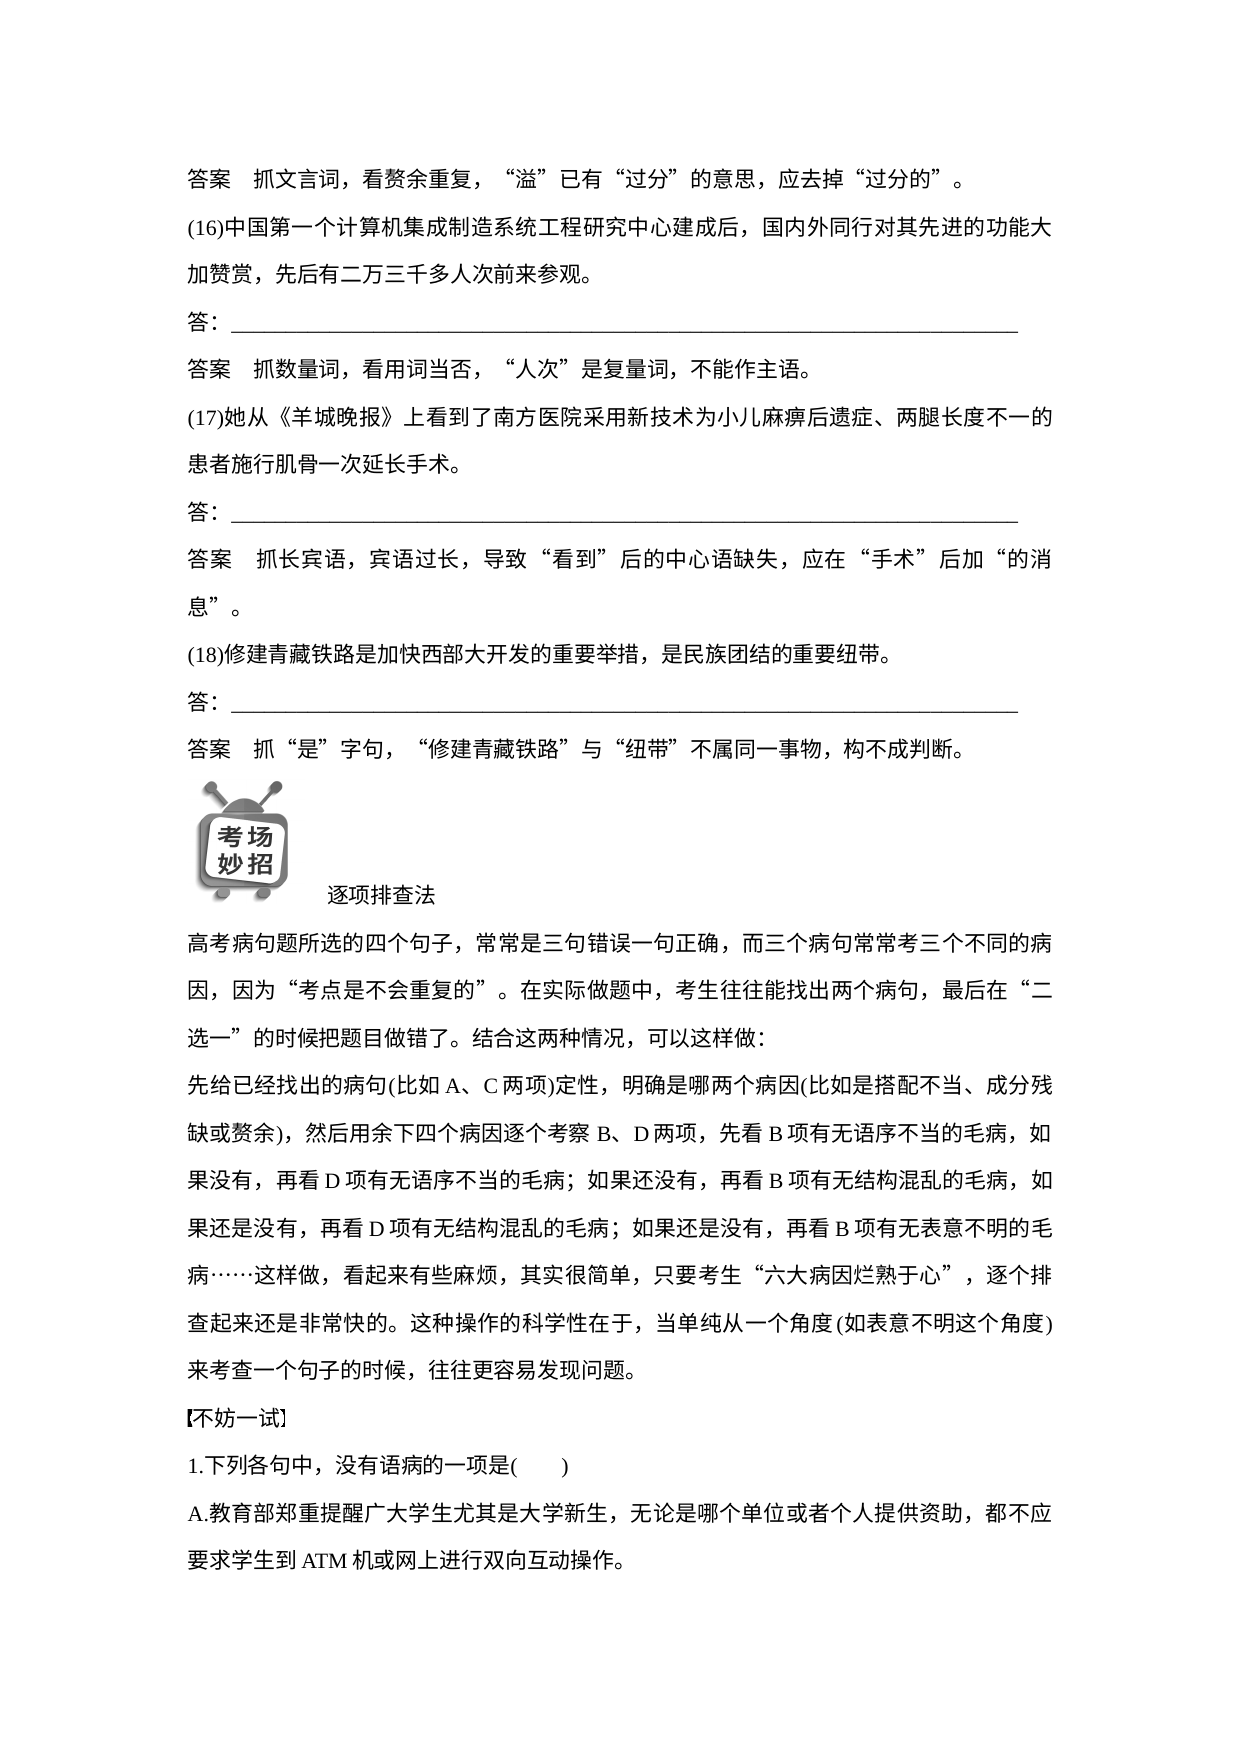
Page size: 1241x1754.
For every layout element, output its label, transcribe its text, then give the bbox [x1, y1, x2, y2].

text 答：________________________________________________________________________ [187, 684, 1053, 716]
text 1.下列各句中，没有语病的一项是( ) [187, 1448, 1053, 1480]
text 答案 抓文言词，看赘余重复，“溢”已有“过分”的意思，应去掉“过分的”。 [187, 162, 1053, 194]
text (18)修建青藏铁路是加快西部大开发的重要举措，是民族团结的重要纽带。 [187, 637, 1053, 669]
picture [187, 779, 305, 904]
text 答案 抓数量词，看用词当否，“人次”是复量词，不能作主语。 [187, 352, 1053, 384]
text (16)中国第一个计算机集成制造系统工程研究中心建成后，国内外同行对其先进的功能大加赞赏，先后有二万三千多人次前来参观。 [187, 209, 1053, 289]
picture [280, 1409, 285, 1427]
picture [187, 1409, 193, 1427]
text 答：________________________________________________________________________ [187, 494, 1053, 526]
text 高考病句题所选的四个句子，常常是三句错误一句正确，而三个病句常常考三个不同的病因，因为“考点是不会重复的”。在实际做题中，考生往往能找出两个病句，最后在“二选一”的时候把题目做错了。结合这两种情况，可以这样做： [187, 926, 1053, 1052]
text (17)她从《羊城晚报》上看到了南方医院采用新技术为小儿麻痹后遗症、两腿长度不一的患者施行肌骨一次延长手术。 [187, 399, 1053, 479]
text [187, 304, 1053, 336]
text 答案 抓“是”字句，“修建青藏铁路”与“纽带”不属同一事物，构不成判断。 [187, 732, 1053, 764]
text 逐项排查法 [187, 779, 1053, 910]
text A.教育部郑重提醒广大学生尤其是大学新生，无论是哪个单位或者个人提供资助，都不应要求学生到ATM机或网上进行双向互动操作。 [187, 1496, 1053, 1575]
text 先给已经找出的病句(比如A、C两项)定性，明确是哪两个病因(比如是搭配不当、成分残缺或赘余)，然后用余下四个病因逐个考察B、D两项，先看B项有无语序不当的毛病，如果没有，再看D项有无语序不当的毛病；如果还没有，再看B项有无结构混乱的毛病，如果还是没有，再看D项有无结构混乱的毛病；如果还是没有，再看B项有无表意不明的毛病……这样做，看起来有些麻烦，其实很简单，只要考生“六大病因烂熟于心”，逐个排查起来还是非常快的。这种操作的科学性在于，当单纯从一个角度(如表意不明这个角度)来考查一个句子的时候，往往更容易发现问题。 [187, 1068, 1053, 1385]
text 不妨一试 [187, 1401, 1053, 1432]
text 答案 抓长宾语，宾语过长，导致“看到”后的中心语缺失，应在“手术”后加“的消息”。 [187, 542, 1053, 621]
